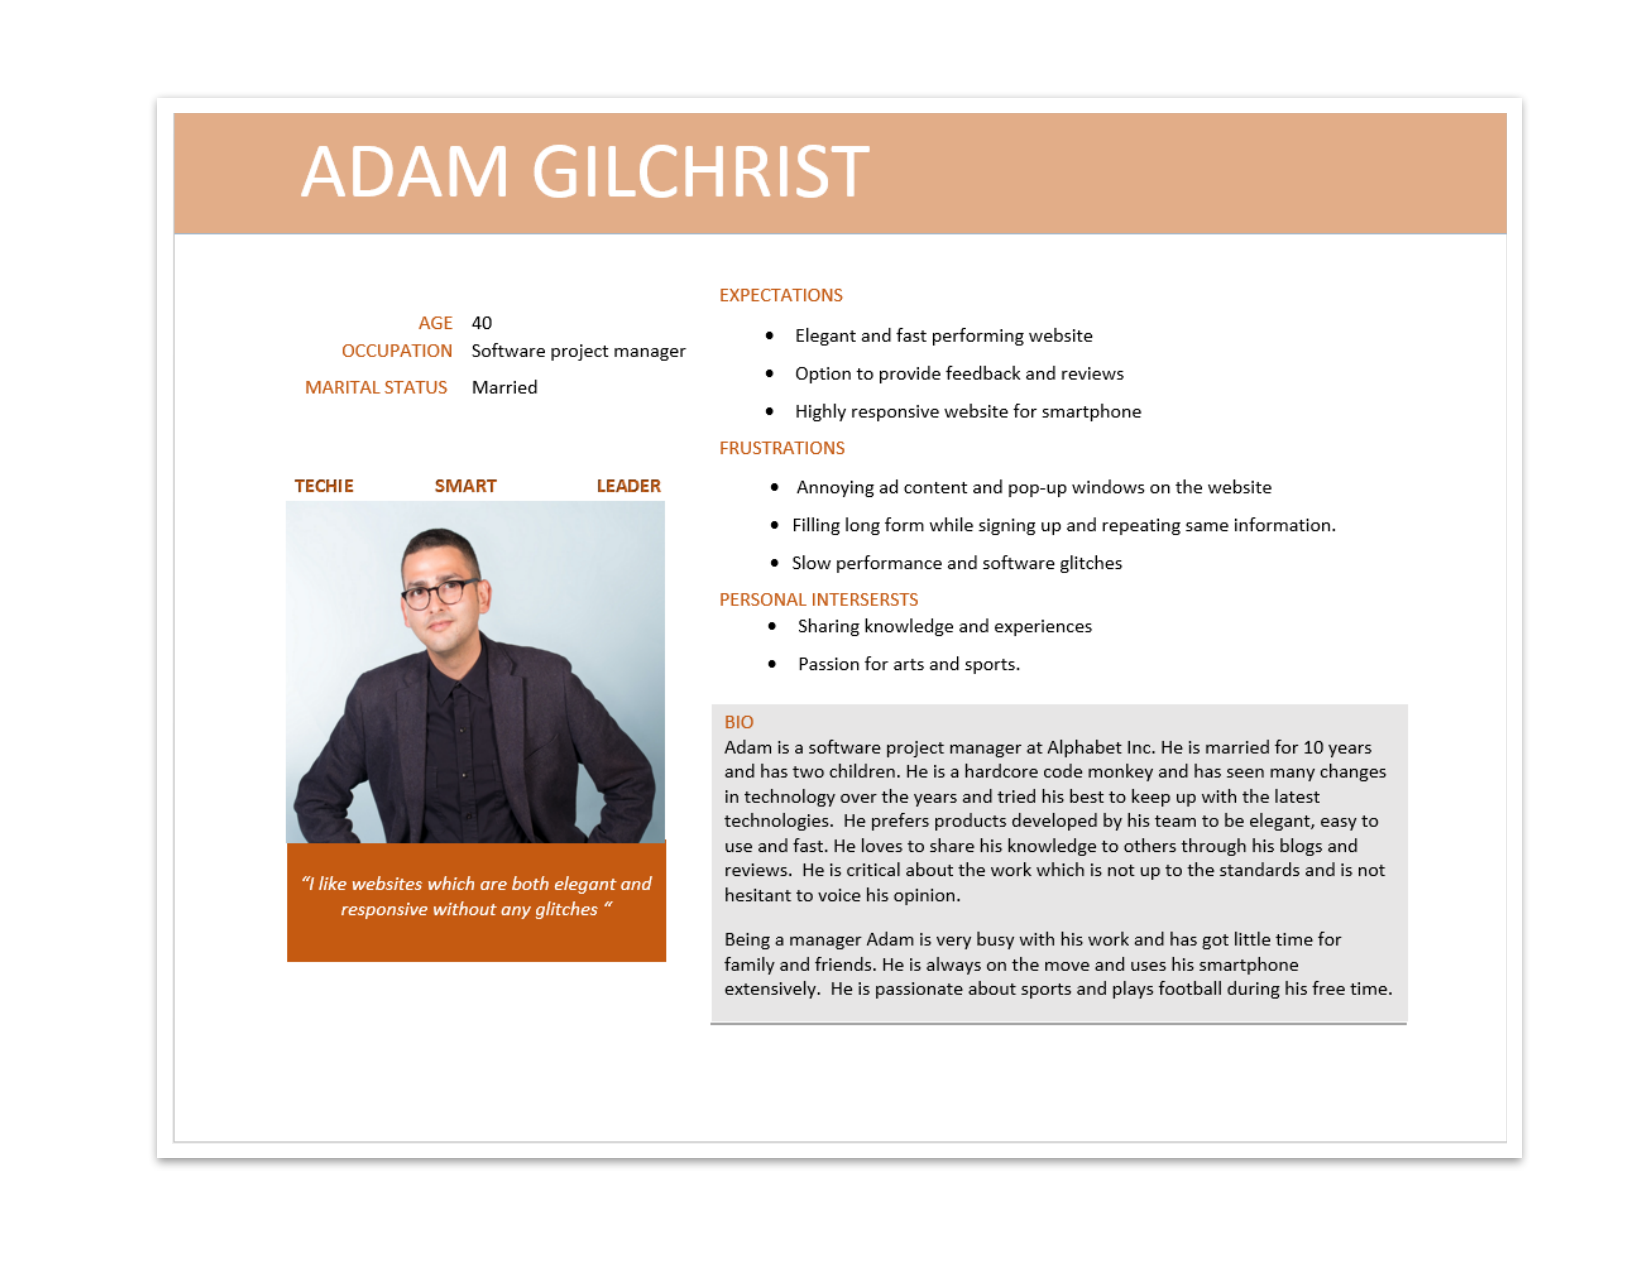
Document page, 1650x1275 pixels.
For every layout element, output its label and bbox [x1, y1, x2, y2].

picture [172, 113, 1507, 1144]
